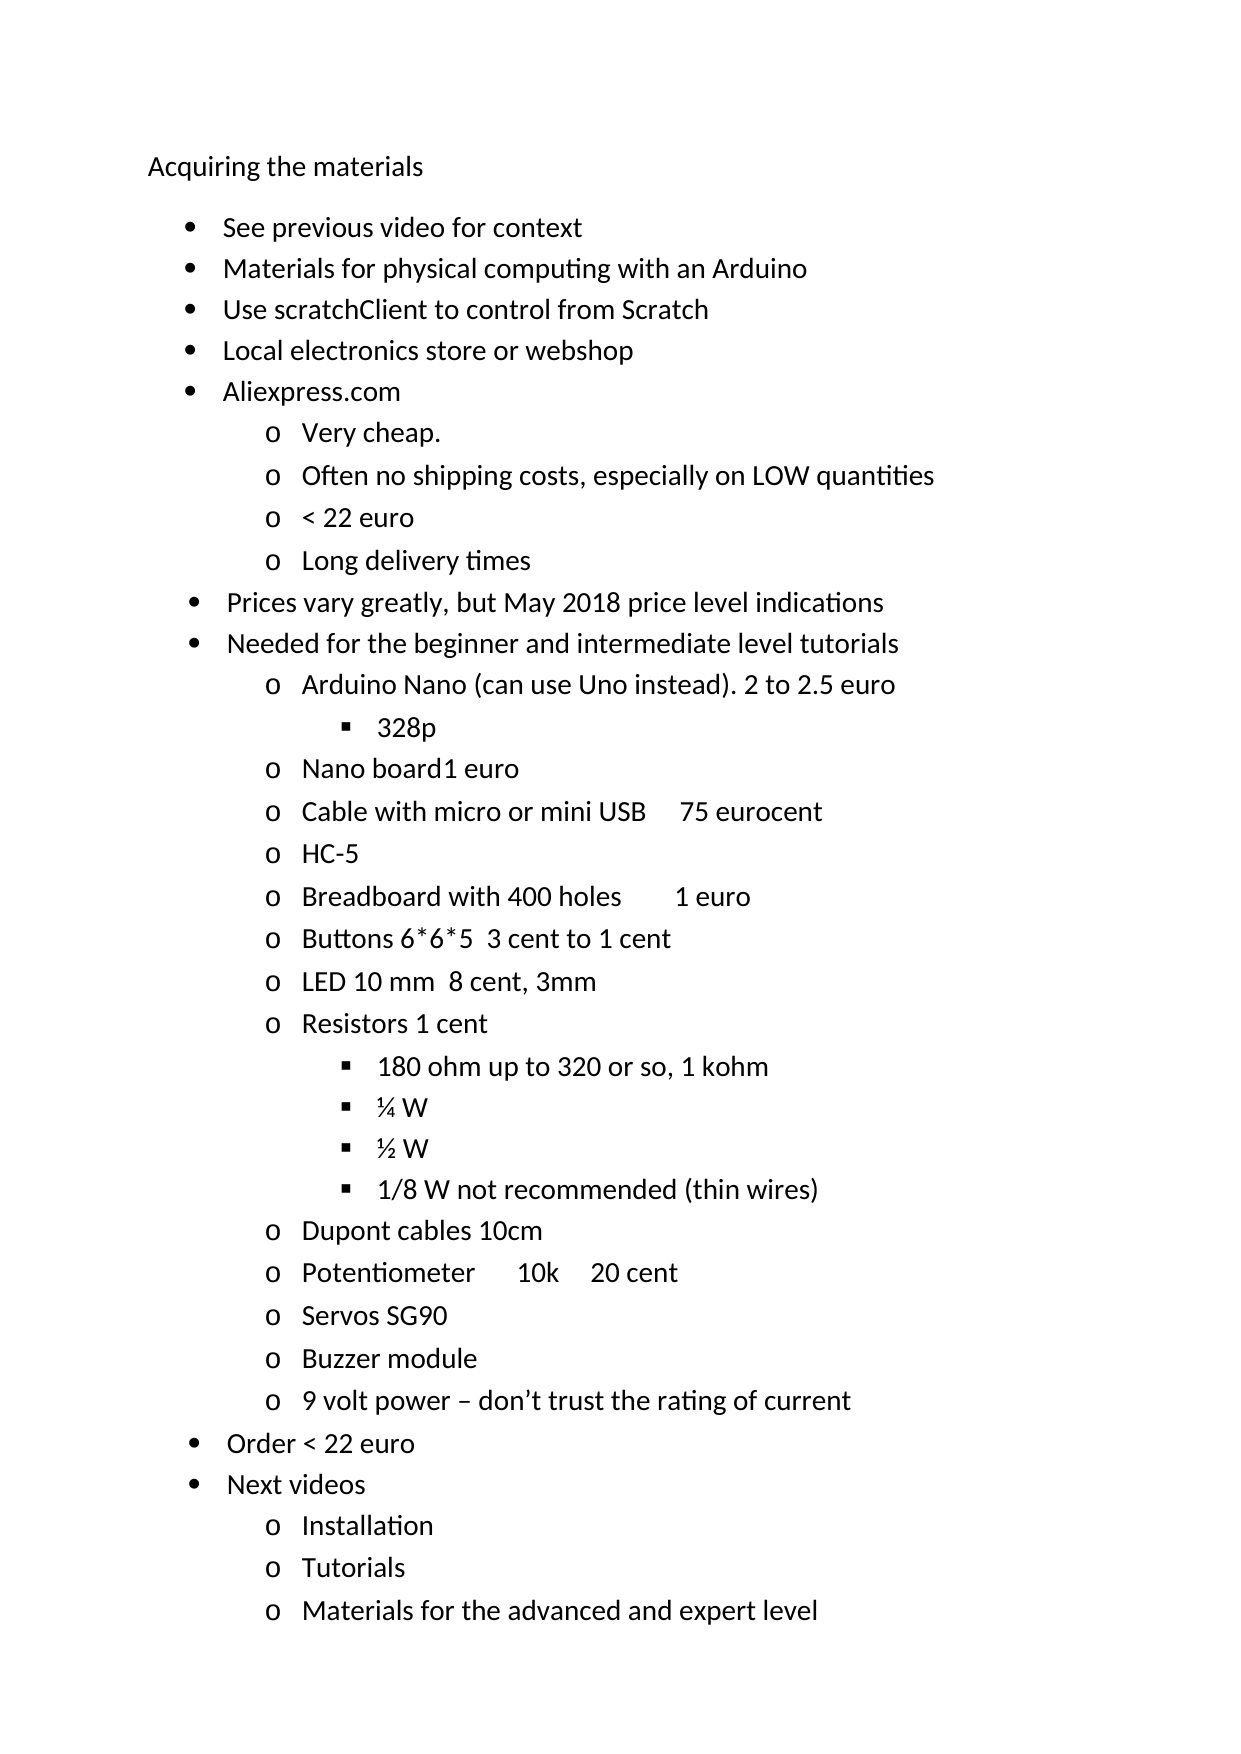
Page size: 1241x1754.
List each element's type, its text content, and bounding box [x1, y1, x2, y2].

list Prices vary greatly, but May 2018 price level indications [189, 584, 1092, 620]
list Needed for the beginner and intermediate level tutorials [189, 626, 1092, 661]
list Tutorials [264, 1549, 1092, 1587]
list 1/8 W not recommended (thin wires) [339, 1171, 1092, 1207]
list Buttons 6*6*5 3 cent to 1 cent [264, 920, 1092, 957]
list Breadboard with 400 holes 1 euro [264, 878, 1092, 915]
list Potentiometer 10k 20 cent [264, 1254, 1092, 1292]
list Order < 22 euro [189, 1425, 1092, 1461]
list Dupont cables 10cm [264, 1212, 1092, 1249]
list Next videos [189, 1466, 1092, 1502]
list Materials for physical computing with an Arduino [185, 250, 1092, 286]
list ¼ W [339, 1089, 1092, 1125]
list Local electronics store or webshop [185, 332, 1092, 368]
list < 22 euro [264, 499, 1092, 536]
list Cable with micro or mini USB 75 eurocent [264, 793, 1092, 830]
list Nano board 1 euro [264, 750, 1092, 787]
list Resistors 1 cent [264, 1006, 1092, 1043]
list 328p [339, 709, 1092, 745]
list ½ W [339, 1130, 1092, 1166]
list Long delivery times [264, 542, 1092, 579]
list HC-5 [264, 835, 1092, 872]
list Installation [264, 1507, 1092, 1544]
list Buzzer module [264, 1340, 1092, 1377]
list Use scratchClient to control from Scratch [185, 291, 1092, 327]
list See previous video for context [185, 209, 1092, 245]
list Materials for the advanced and expert level [264, 1592, 1092, 1629]
list Very cheap. [264, 414, 1092, 451]
list Often no shipping costs, especially on LOW quantities [264, 457, 1092, 494]
list 180 ohm up to 320 or so, 1 kohm [339, 1048, 1092, 1084]
list Arduino Nano (can use Uno instead). 2 to 2.5 euro [264, 666, 1092, 703]
list Servos SG90 [264, 1297, 1092, 1334]
list Aliexpress.com [185, 373, 1092, 409]
text Acquiring the materials [148, 148, 1092, 183]
list 9 volt power – don’t trust the rating of current [264, 1382, 1092, 1419]
list LED 10 mm 8 cent, 3mm [264, 963, 1092, 1000]
